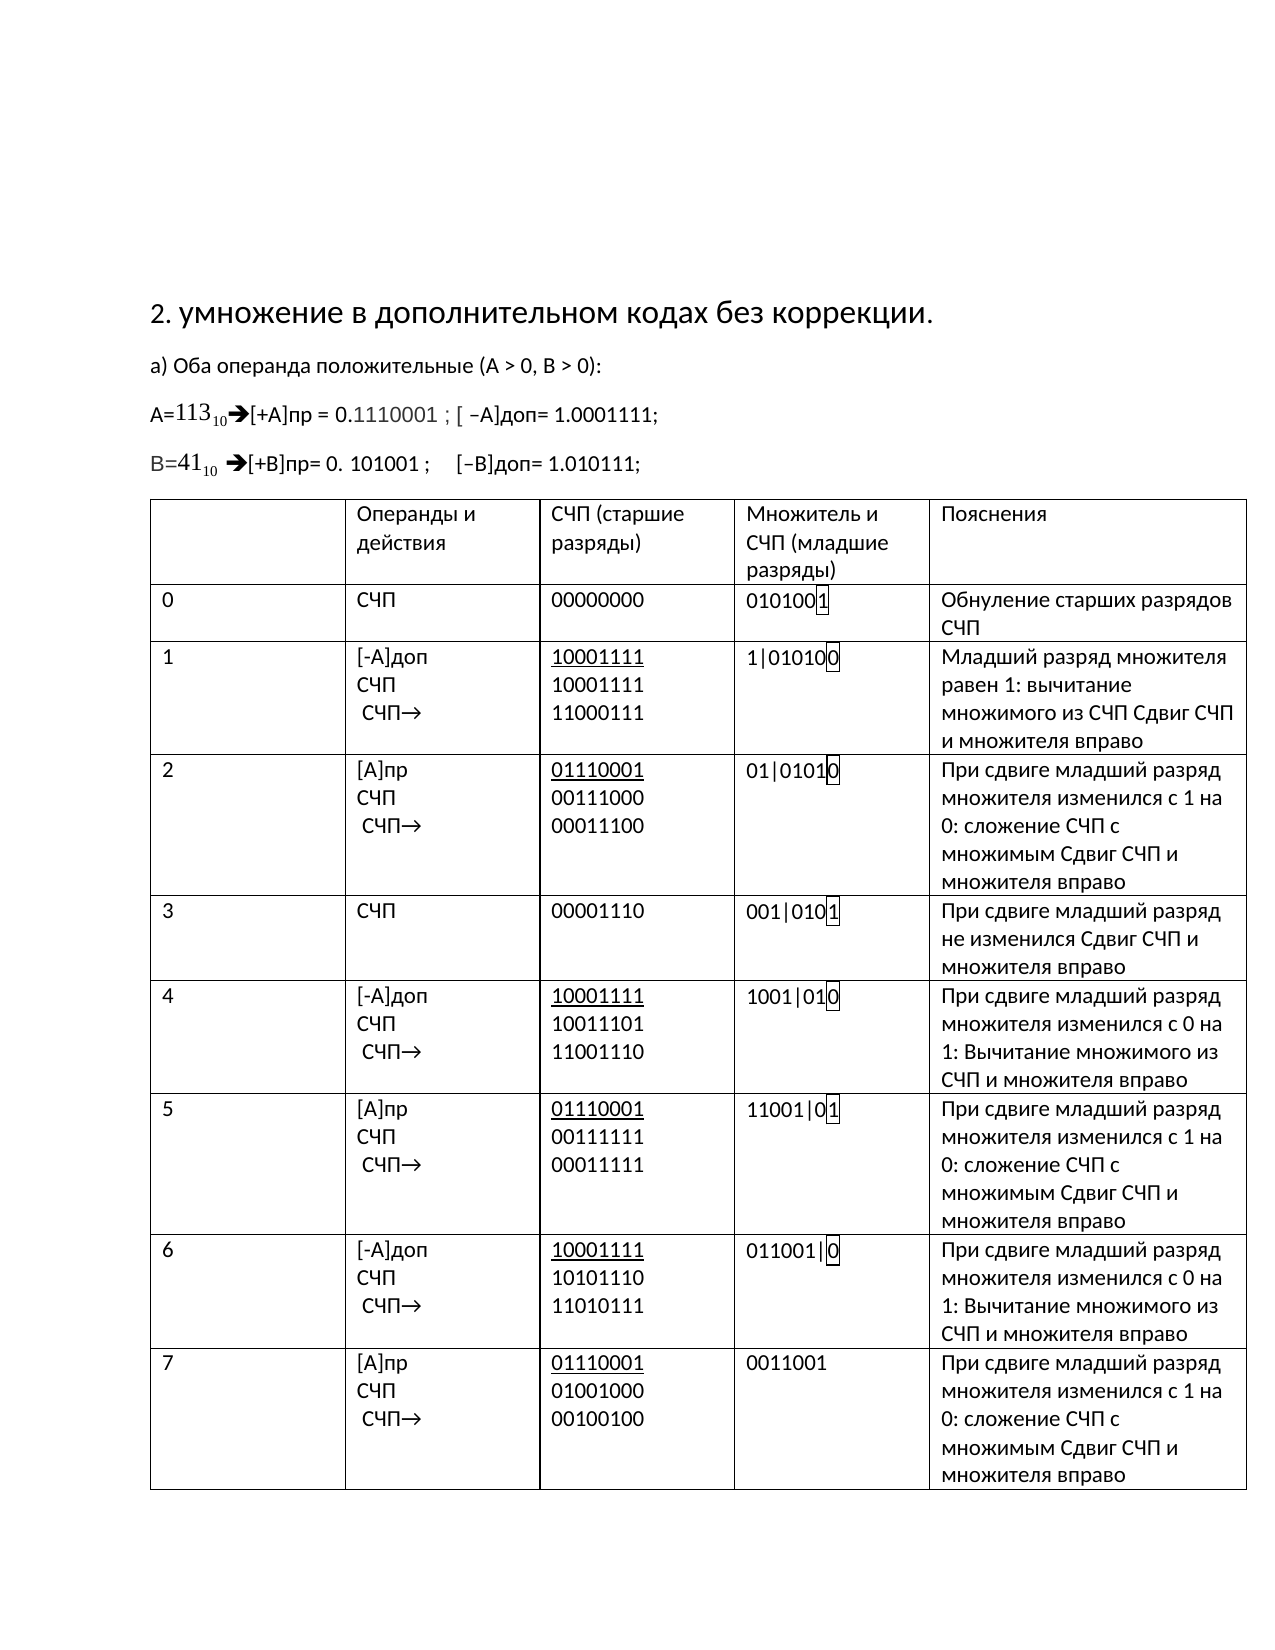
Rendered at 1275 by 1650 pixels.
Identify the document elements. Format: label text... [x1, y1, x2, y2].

table_cell 2 [151, 755, 345, 895]
table_cell 10001111 10011101 11001110 [541, 981, 734, 1093]
table_cell [-A]доп СЧП СЧП→ [346, 1235, 539, 1347]
table_cell 5 [151, 1094, 345, 1234]
table_cell СЧП [346, 585, 539, 641]
table_cell 001|0101 [735, 896, 929, 980]
table_cell 0011001 [735, 1349, 929, 1489]
table_header Множитель и СЧП (младшие разряды) [735, 500, 929, 584]
table_cell СЧП [346, 896, 539, 980]
table_cell 01|01010 [735, 755, 929, 895]
table_cell [-A]доп СЧП СЧП→ [346, 981, 539, 1093]
table_cell [-A]доп СЧП СЧП→ [346, 642, 539, 754]
table_cell 7 [151, 1349, 345, 1489]
text 2. умножение в дополнительном кодах без коррекции. [150, 291, 1125, 331]
table_cell Обнуление старших разрядов СЧП [930, 585, 1246, 641]
table_cell При сдвиге младший разряд множителя изменился с 1 на 0: сложение СЧП с множимым Сдвиг СЧП и множителя вправо [930, 755, 1246, 895]
table_cell 01110001 00111000 00011100 [541, 755, 734, 895]
table_header Пояснения [930, 500, 1246, 584]
text A=[+A]пр = 0.1110001 ; [ –A]доп= 1.0001111; [150, 398, 1125, 429]
table_cell 00000000 [541, 585, 734, 641]
text B= [+B]пр= 0. 101001 ; [–B]доп= 1.010111; [150, 448, 1125, 480]
table_cell При сдвиге младший разряд не изменился Сдвиг СЧП и множителя вправо [930, 896, 1246, 980]
table_header СЧП (старшие разряды) [541, 500, 734, 584]
table_cell 00001110 [541, 896, 734, 980]
table_cell При сдвиге младший разряд множителя изменился с 1 на 0: сложение СЧП с множимым Сдвиг СЧП и множителя вправо [930, 1349, 1246, 1489]
table_header [151, 500, 345, 584]
table_cell При сдвиге младший разряд множителя изменился с 0 на 1: Вычитание множимого из СЧП и множителя вправо [930, 1235, 1246, 1347]
table_cell При сдвиге младший разряд множителя изменился с 1 на 0: сложение СЧП с множимым Сдвиг СЧП и множителя вправо [930, 1094, 1246, 1234]
table_cell [A]пр СЧП СЧП→ [346, 1094, 539, 1234]
table_cell 0 [151, 585, 345, 641]
table_cell 6 [151, 1235, 345, 1347]
table_cell При сдвиге младший разряд множителя изменился с 0 на 1: Вычитание множимого из СЧП и множителя вправо [930, 981, 1246, 1093]
table_header Операнды и действия [346, 500, 539, 584]
table_cell 0101001 [735, 585, 929, 641]
table_cell 1001|010 [735, 981, 929, 1093]
table_cell Младший разряд множителя равен 1: вычитание множимого из СЧП Сдвиг СЧП и множителя вправо [930, 642, 1246, 754]
table_cell 01110001 00111111 00011111 [541, 1094, 734, 1234]
table_cell 10001111 10101110 11010111 [541, 1235, 734, 1347]
table_cell 1 [151, 642, 345, 754]
table_cell 10001111 10001111 11000111 [541, 642, 734, 754]
table_cell 1|010100 [735, 642, 929, 754]
table_cell 01110001 01001000 00100100 [541, 1349, 734, 1489]
table_cell 3 [151, 896, 345, 980]
table_cell 4 [151, 981, 345, 1093]
table_cell [A]пр СЧП СЧП→ [346, 755, 539, 895]
text а) Оба операнда положительные (A > 0, B > 0): [150, 351, 1125, 379]
table_cell 011001|0 [735, 1235, 929, 1347]
table_cell 11001|01 [735, 1094, 929, 1234]
table_cell [A]пр СЧП СЧП→ [346, 1349, 539, 1489]
